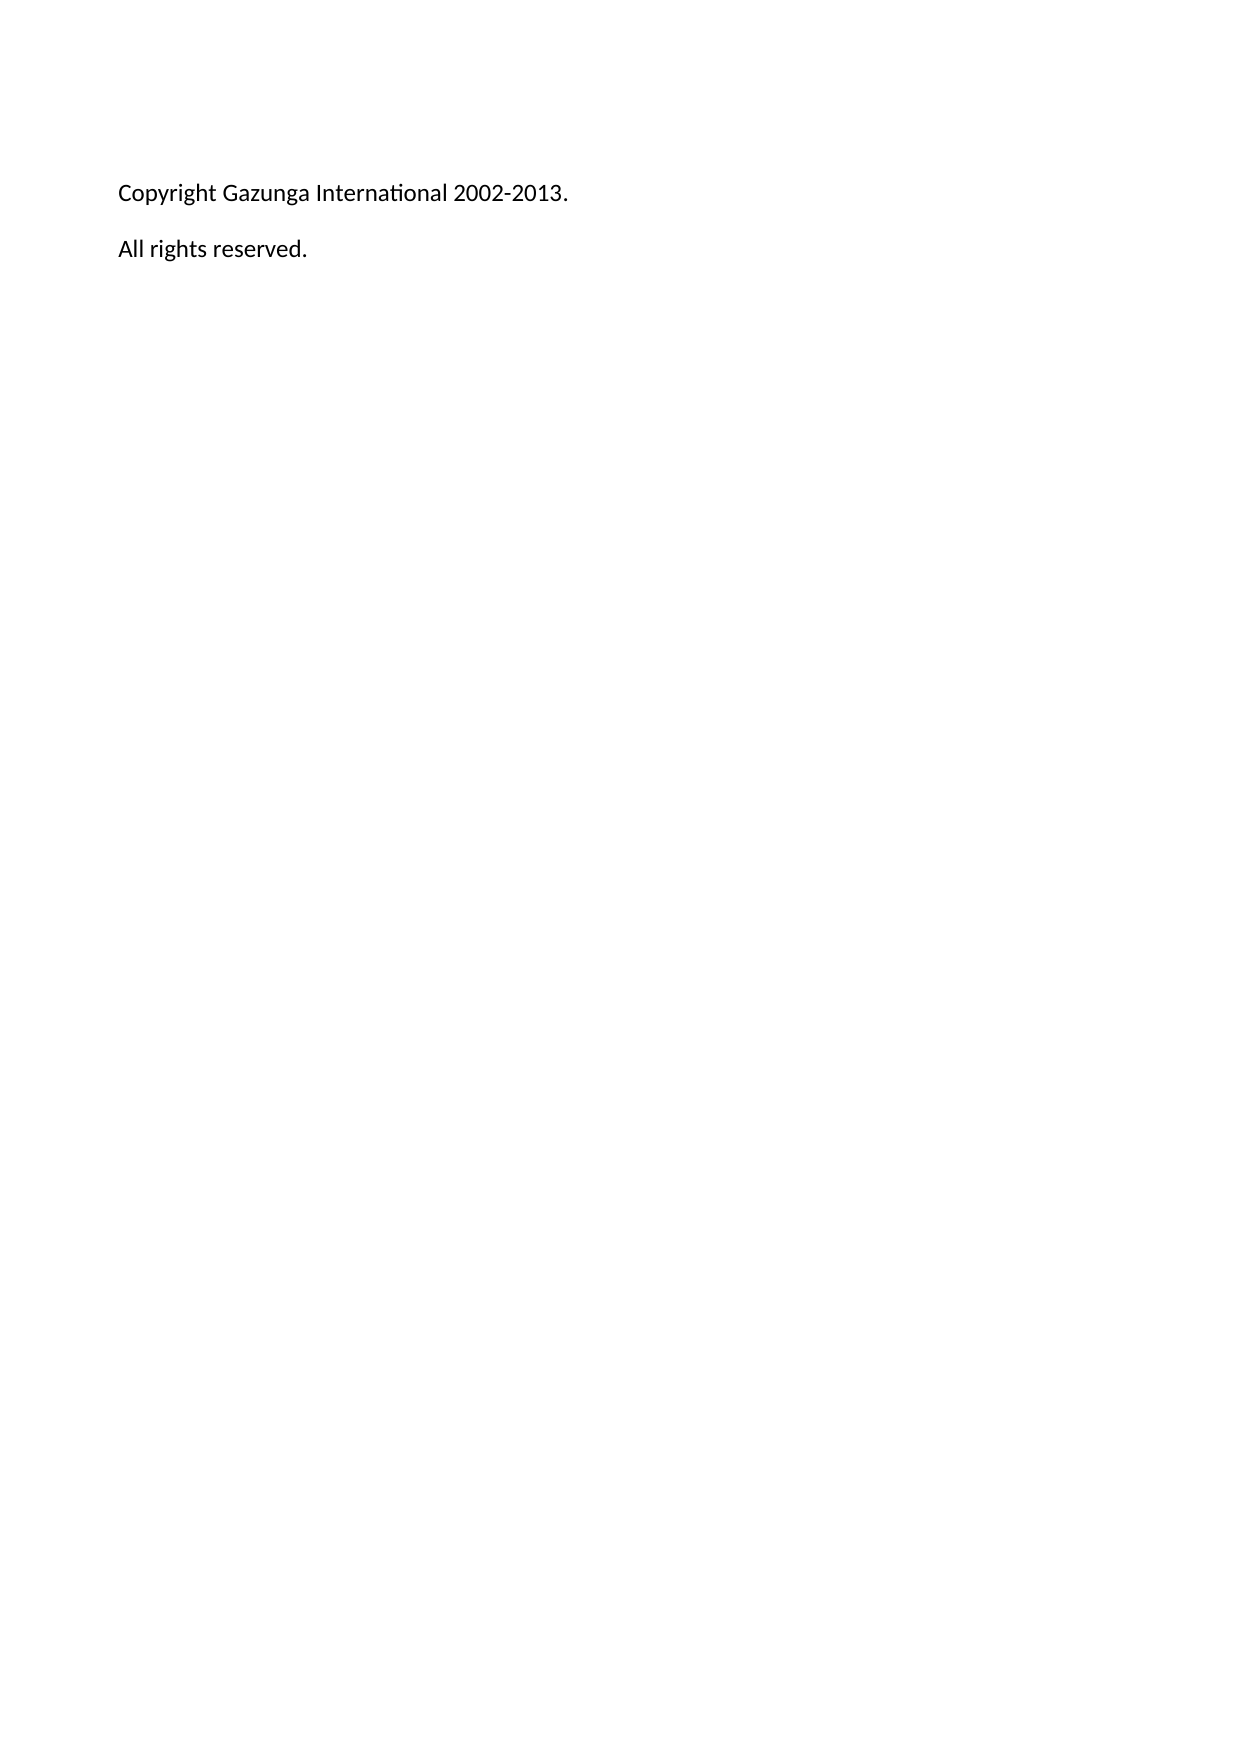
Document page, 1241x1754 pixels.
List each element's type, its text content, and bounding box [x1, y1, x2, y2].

text All rights reserved. [118, 233, 1122, 263]
text Copyright Gazunga International 2002-2013. [118, 177, 1122, 208]
